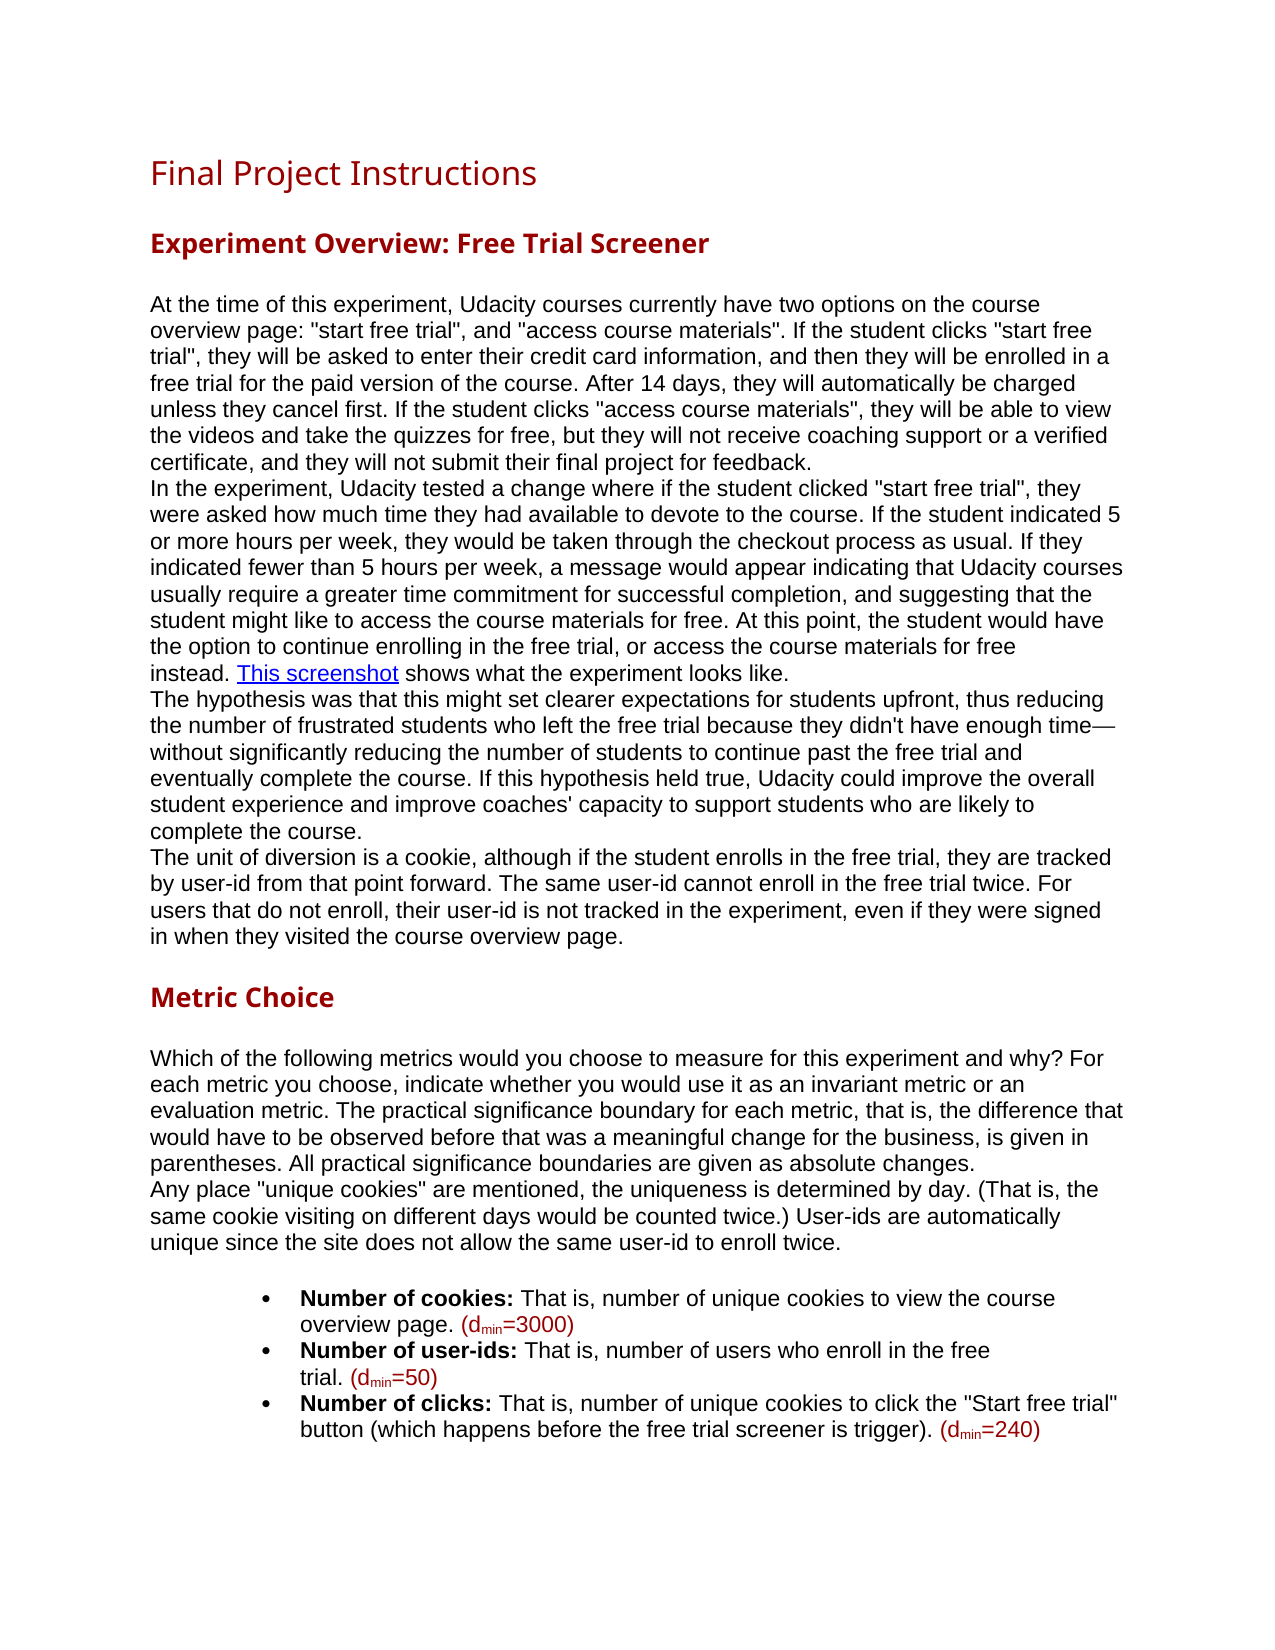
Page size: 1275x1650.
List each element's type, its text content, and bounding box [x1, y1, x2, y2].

list Number of cookies: That is, number of unique cookies to view the course overview page. (dmin=3000) [262, 1285, 1125, 1337]
text At the time of this experiment, Udacity courses currently have two options on the course overview page: "start free trial", and "access course materials". If the student clicks "start free trial", they will be asked to enter their credit card information, and then they will be enrolled in a free trial for the paid version of the course. After 14 days, they will automatically be charged unless they cancel first. If the student clicks "access course materials", they will be able to view the videos and take the quizzes for free, but they will not receive coaching support or a verified certificate, and they will not submit their final project for feedback. [150, 291, 1125, 475]
text Final Project Instructions [150, 150, 1125, 195]
text In the experiment, Udacity tested a change where if the student clicked "start free trial", they were asked how much time they had available to devote to the course. If the student indicated 5 or more hours per week, they would be taken through the checkout process as usual. If they indicated fewer than 5 hours per week, a message would appear indicating that Udacity courses usually require a greater time commitment for successful completion, and suggesting that the student might like to access the course materials for free. At this point, the student would have the option to continue enrolling in the free trial, or access the course materials for free instead. This screenshot shows what the experiment looks like. [150, 475, 1125, 686]
list Number of clicks: That is, number of unique cookies to click the "Start free trial" button (which happens before the free trial screener is trigger). (dmin=240) [262, 1390, 1125, 1443]
text The unit of diversion is a cookie, although if the student enrolls in the free trial, they are tracked by user-id from that point forward. The same user-id cannot enroll in the free trial twice. For users that do not enroll, their user-id is not tracked in the experiment, even if they were signed in when they visited the course overview page. [150, 844, 1125, 949]
text Any place "unique cookies" are mentioned, the uniqueness is determined by day. (That is, the same cookie visiting on different days would be counted twice.) User-ids are automatically unique since the site does not allow the same user-id to enroll twice. [150, 1176, 1125, 1256]
text Metric Choice [150, 979, 1125, 1016]
list Number of user-ids: That is, number of users who enroll in the free trial. (dmin=50) [262, 1337, 1125, 1390]
text Experiment Overview: Free Trial Screener [150, 224, 1125, 261]
text Which of the following metrics would you choose to measure for this experiment and why? For each metric you choose, indicate whether you would use it as an invariant metric or an evaluation metric. The practical significance boundary for each metric, that is, the difference that would have to be observed before that was a meaningful change for the business, is given in parentheses. All practical significance boundaries are given as absolute changes. [150, 1045, 1125, 1176]
text The hypothesis was that this might set clearer expectations for students upfront, thus reducing the number of frustrated students who left the free trial because they didn't have enough time—without significantly reducing the number of students to continue past the free trial and eventually complete the course. If this hypothesis held true, Udacity could improve the overall student experience and improve coaches' capacity to support students who are likely to complete the course. [150, 686, 1125, 844]
